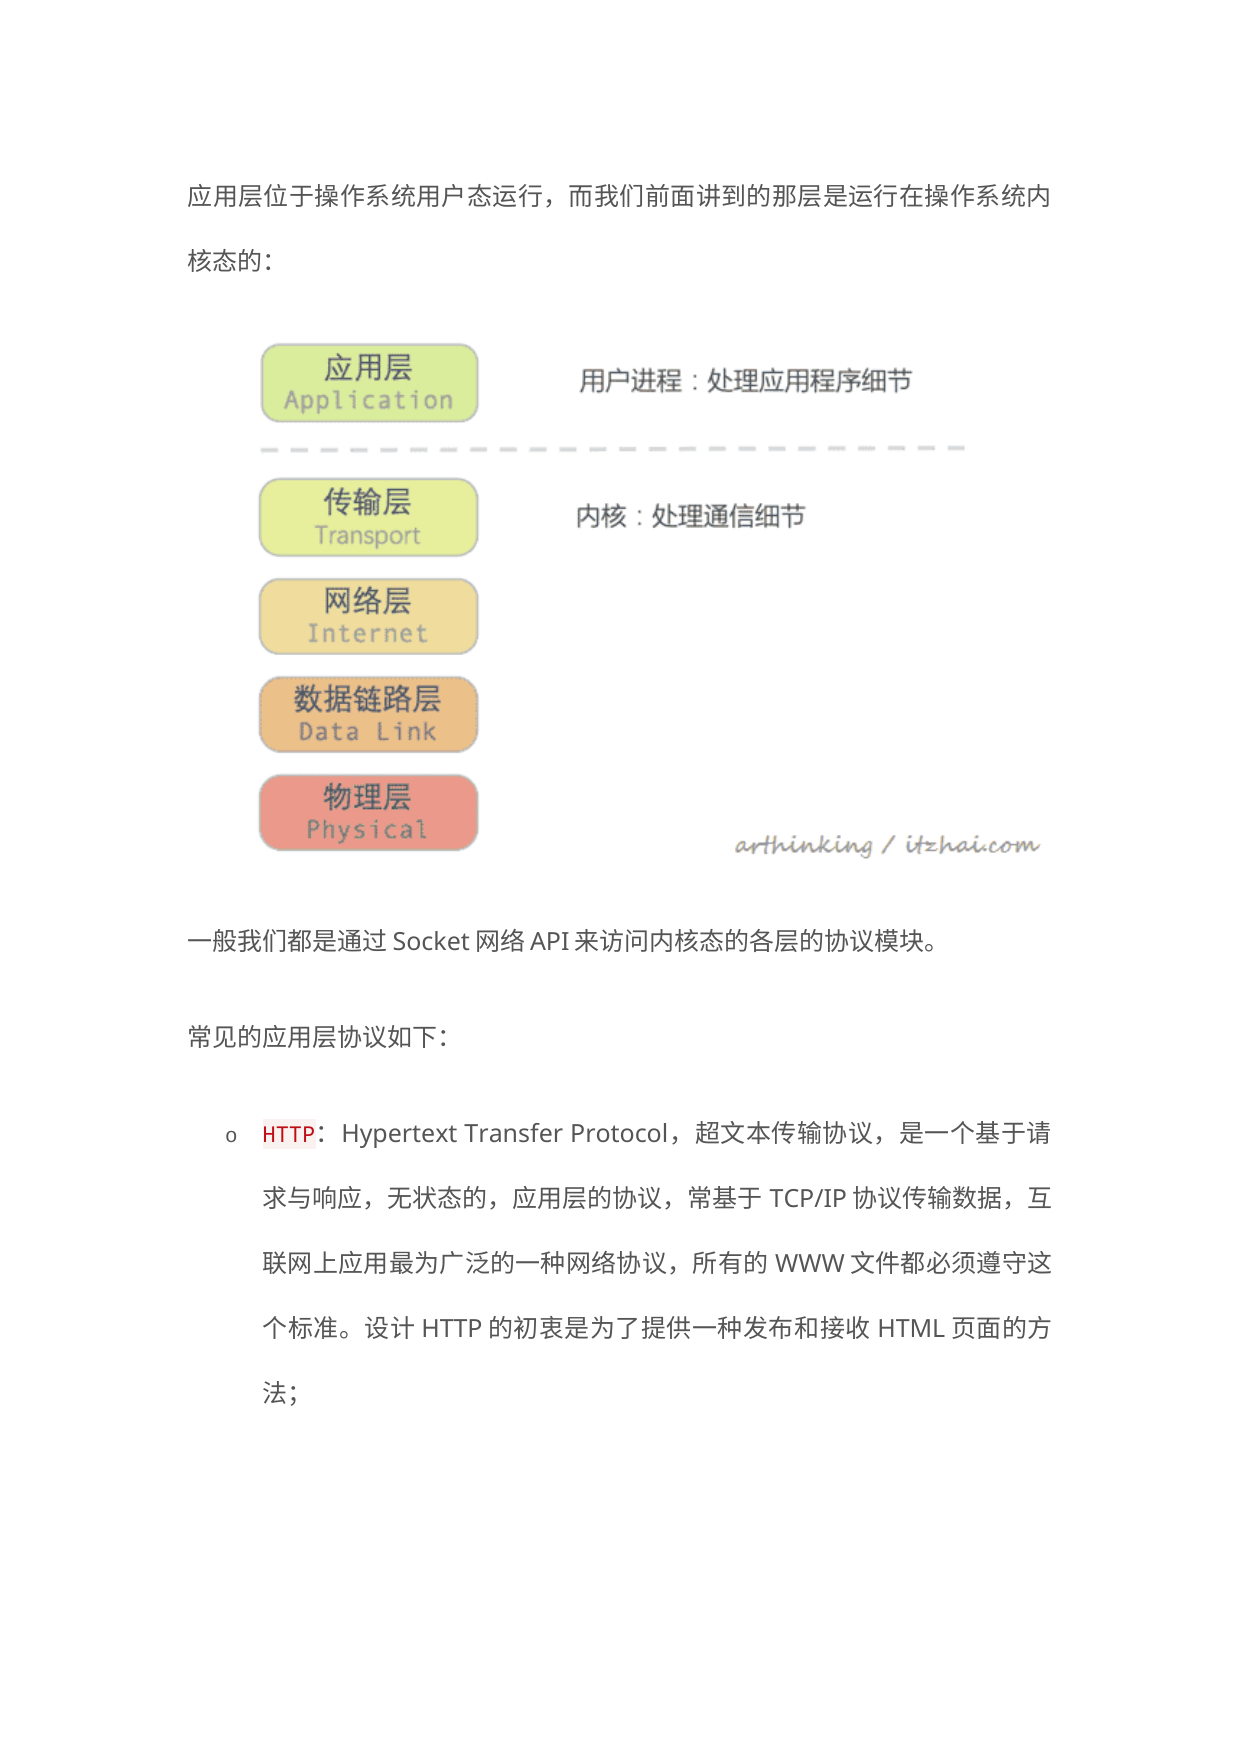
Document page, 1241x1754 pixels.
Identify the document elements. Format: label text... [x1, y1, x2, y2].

picture [187, 323, 1053, 873]
list HTTP：Hypertext Transfer Protocol，超文本传输协议，是一个基于请求与响应，无状态的，应用层的协议，常基于TCP/IP协议传输数据，互联网上应用最为广泛的一种网络协议，所有的WWW文件都必须遵守这个标准。设计HTTP的初衷是为了提供一种发布和接收HTML页面的方法； [225, 1099, 1053, 1424]
text 应用层位于操作系统用户态运行，而我们前面讲到的那层是运行在操作系统内核态的： [187, 162, 1053, 292]
text 一般我们都是通过Socket网络API来访问内核态的各层的协议模块。 [187, 907, 1053, 972]
text 常见的应用层协议如下： [187, 1003, 1053, 1068]
